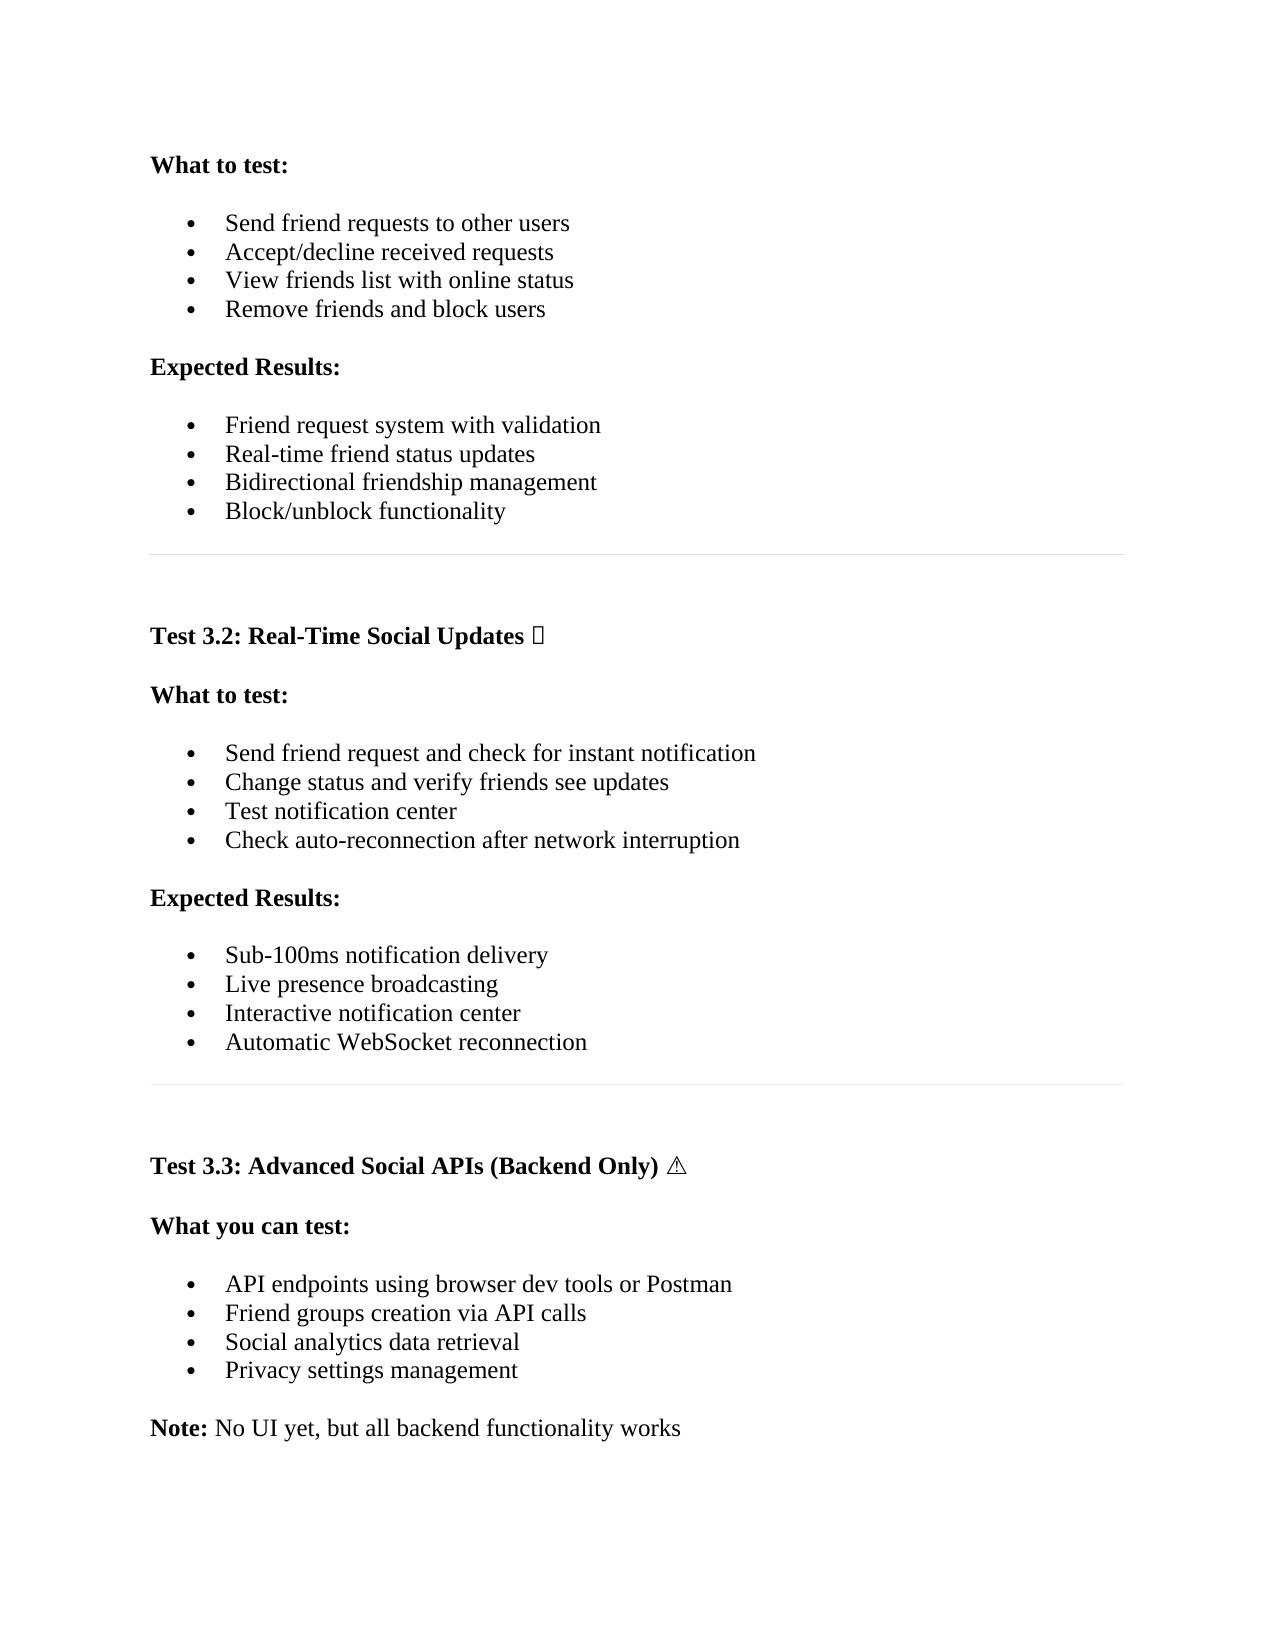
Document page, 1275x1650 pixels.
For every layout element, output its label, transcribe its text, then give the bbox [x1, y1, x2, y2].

text Test 3.2: Real-Time Social Updates ✅ [150, 617, 1125, 651]
text What to test: [150, 681, 1125, 709]
list Send friend requests to other users [187, 208, 1125, 237]
list Send friend request and check for instant notification [187, 738, 1125, 767]
list Live presence broadcasting [187, 969, 1125, 998]
list Privacy settings management [187, 1355, 1125, 1384]
list Accept/decline received requests [187, 237, 1125, 265]
list Friend request system with validation [187, 410, 1125, 439]
text Expected Results: [150, 352, 1125, 381]
text Note: No UI yet, but all backend functionality works [150, 1413, 1125, 1442]
list Remove friends and block users [187, 294, 1125, 323]
list Check auto-reconnection after network interruption [187, 825, 1125, 853]
list Sub-100ms notification delivery [187, 941, 1125, 969]
list View friends list with online status [187, 265, 1125, 294]
list API endpoints using browser dev tools or Postman [187, 1269, 1125, 1298]
list Test notification center [187, 796, 1125, 825]
text Test 3.3: Advanced Social APIs (Backend Only) ⚠️ [150, 1148, 1125, 1182]
list Bidirectional friendship management [187, 467, 1125, 496]
list Automatic WebSocket reconnection [187, 1027, 1125, 1056]
list Real-time friend status updates [187, 439, 1125, 467]
list Interactive notification center [187, 998, 1125, 1027]
text What you can test: [150, 1211, 1125, 1240]
text Expected Results: [150, 883, 1125, 911]
list Block/unblock functionality [187, 496, 1125, 525]
list Social analytics data retrieval [187, 1327, 1125, 1355]
list Change status and verify friends see updates [187, 767, 1125, 796]
text What to test: [150, 150, 1125, 179]
list Friend groups creation via API calls [187, 1298, 1125, 1327]
